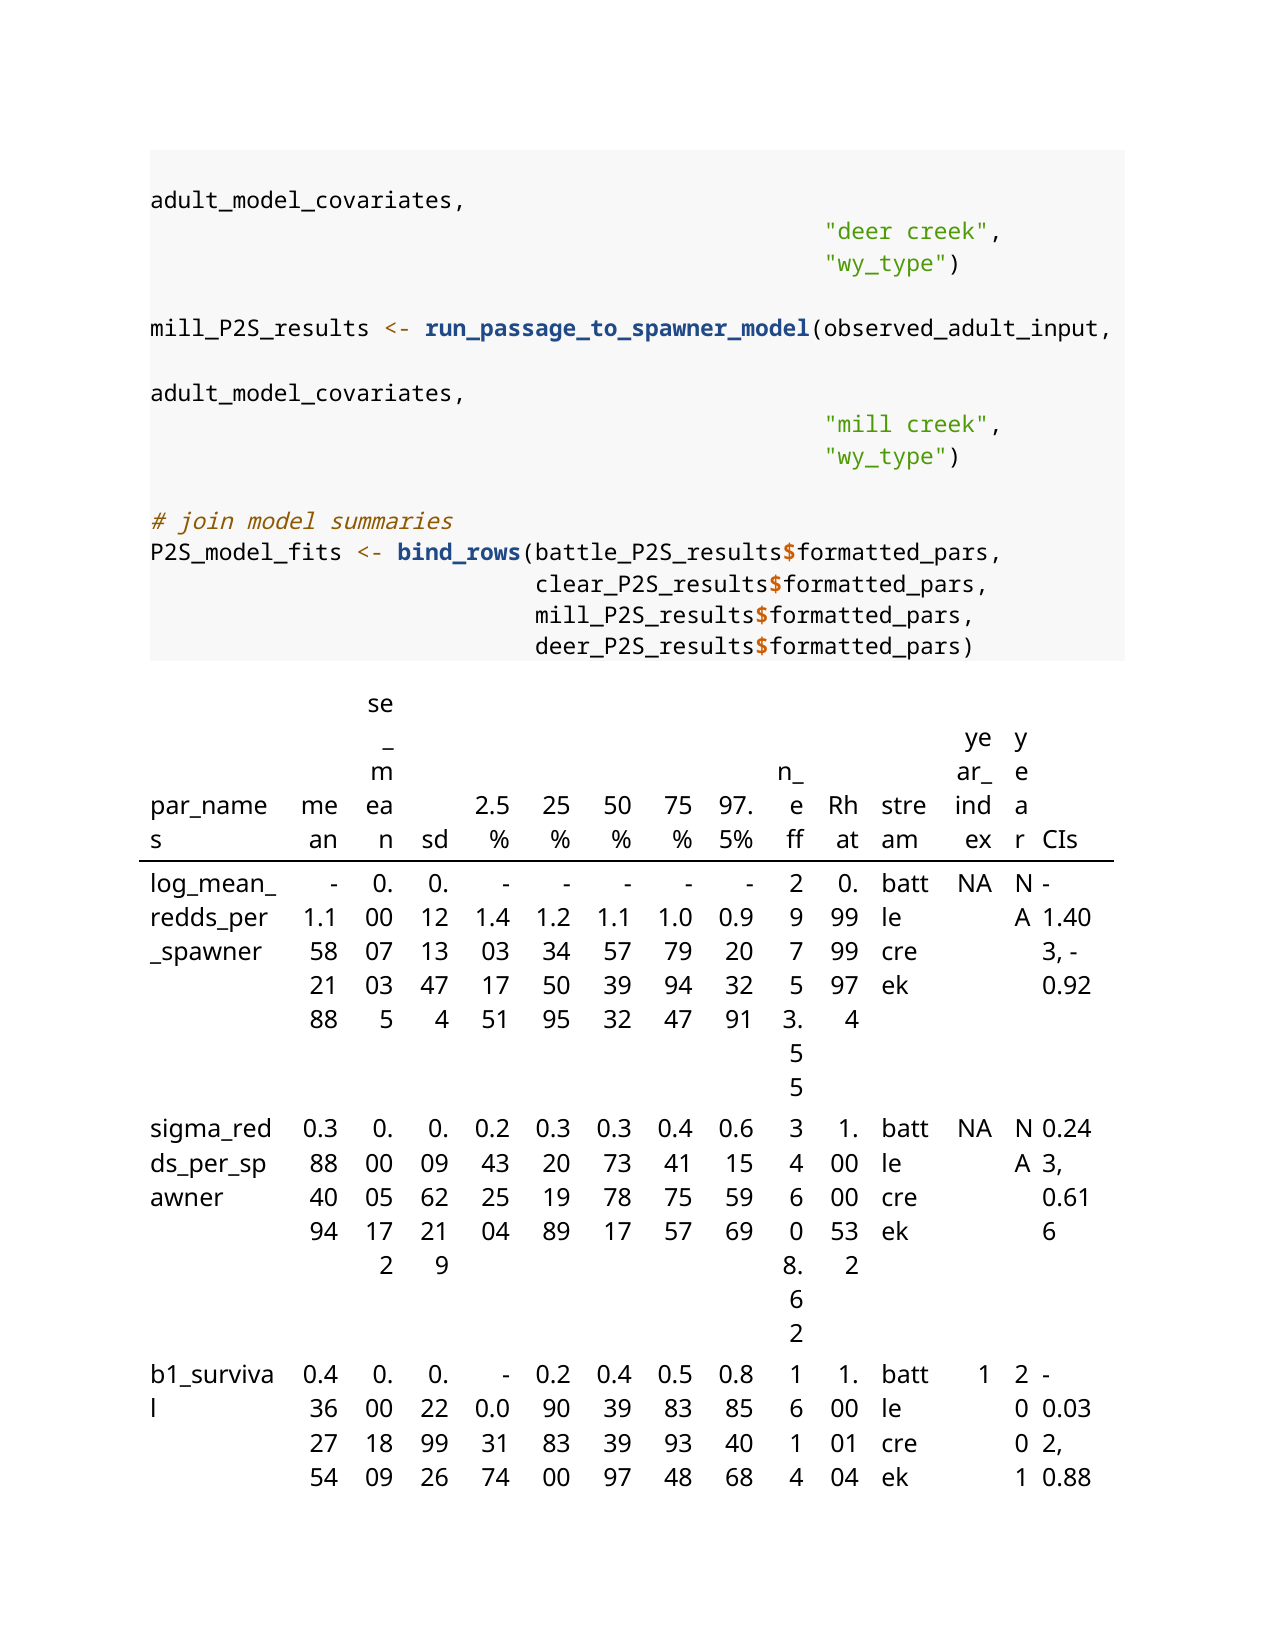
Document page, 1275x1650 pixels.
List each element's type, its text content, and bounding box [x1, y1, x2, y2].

table_header stream [870, 682, 942, 860]
table_header mean [288, 682, 349, 860]
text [150, 150, 1125, 661]
table_header se_mean [349, 682, 404, 860]
table_cell 0.243, 0.616 [1031, 1108, 1114, 1353]
table_cell 0.4362754 [288, 1353, 349, 1497]
table_cell 0.5839348 [643, 1353, 704, 1497]
table_header year [1003, 682, 1031, 860]
table_header Rhat [815, 682, 870, 860]
table_cell -0.9203291 [704, 862, 765, 1107]
table_cell 0.0005172 [349, 1108, 404, 1353]
table_cell 34608.62 [765, 1108, 814, 1353]
table_cell NA [942, 1108, 1003, 1353]
table_cell 0.3884094 [288, 1108, 349, 1353]
table_cell 0.3201989 [521, 1108, 582, 1353]
table_cell 0.0018098 [349, 1353, 404, 1497]
table_cell 16141.31 [765, 1353, 814, 1497]
table_cell -1.4031751 [460, 862, 521, 1107]
table_cell sigma_redds_per_spawner [139, 1108, 288, 1353]
table_cell 0.1213474 [405, 862, 460, 1107]
table_header 97.5% [704, 682, 765, 860]
table_header 25% [521, 682, 582, 860]
table_cell -0.0317421 [460, 1353, 521, 1497]
table_cell 0.2908300 [521, 1353, 582, 1497]
table_cell battle creek [870, 1353, 942, 1497]
table_cell -1.403, -0.92 [1031, 862, 1114, 1107]
table_cell 29753.55 [765, 862, 814, 1107]
table_cell NA [1003, 1108, 1031, 1353]
table_cell -1.0799447 [643, 862, 704, 1107]
table_cell -0.032, 0.885 [1031, 1353, 1114, 1497]
table_cell NA [1003, 862, 1031, 1107]
table_header year_index [942, 682, 1003, 860]
table_cell battle creek [870, 862, 942, 1107]
table_cell 1 [942, 1353, 1003, 1497]
table_cell 2001 [1003, 1353, 1031, 1497]
table_cell b1_survival [139, 1353, 288, 1497]
table_header CIs [1031, 682, 1114, 860]
table_cell 1.0001048 [815, 1353, 870, 1497]
table_cell NA [942, 862, 1003, 1107]
table_header sd [405, 682, 460, 860]
table_cell 0.3737817 [582, 1108, 643, 1353]
table_cell -1.1582188 [288, 862, 349, 1107]
table_cell log_mean_redds_per_spawner [139, 862, 288, 1107]
table_header 75% [643, 682, 704, 860]
table_header 2.5% [460, 682, 521, 860]
table_cell 0.9999974 [815, 862, 870, 1107]
table_cell -1.2345095 [521, 862, 582, 1107]
table_cell 0.0962219 [405, 1108, 460, 1353]
table_cell -1.1573932 [582, 862, 643, 1107]
table_cell 0.2299266 [405, 1353, 460, 1497]
table_cell 0.4393997 [582, 1353, 643, 1497]
table_header par_names [139, 682, 288, 860]
table_cell 0.4417557 [643, 1108, 704, 1353]
table_header 50% [582, 682, 643, 860]
table_cell 0.2432504 [460, 1108, 521, 1353]
table_cell 0.6155969 [704, 1108, 765, 1353]
table_cell 0.8854068 [704, 1353, 765, 1497]
table_cell 0.0007035 [349, 862, 404, 1107]
table_cell battle creek [870, 1108, 942, 1353]
table_header n_eff [765, 682, 814, 860]
table_cell 1.0000532 [815, 1108, 870, 1353]
